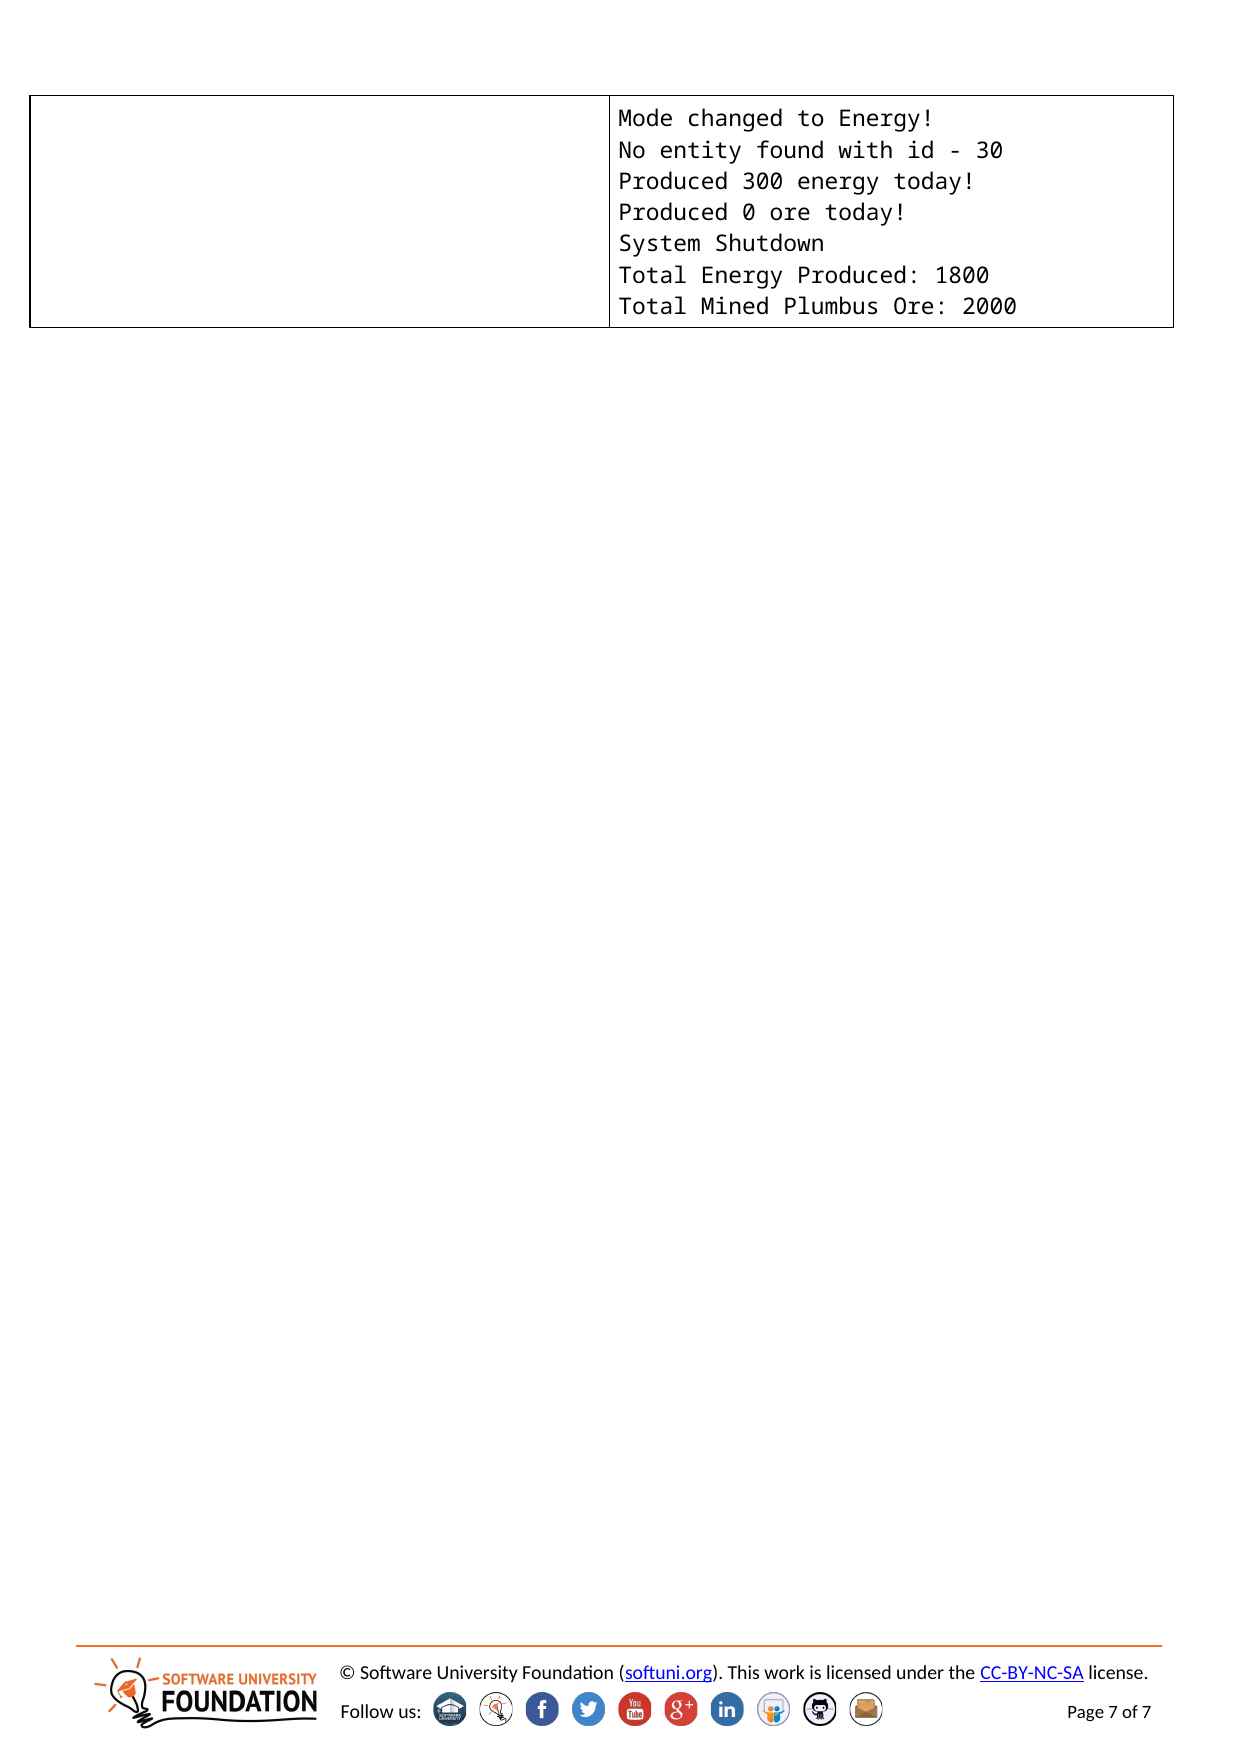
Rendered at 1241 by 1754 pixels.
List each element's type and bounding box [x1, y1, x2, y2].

picture [849, 1692, 883, 1726]
table_cell [610, 96, 1173, 327]
picture [525, 1692, 559, 1726]
picture [572, 1692, 605, 1726]
picture [479, 1692, 513, 1726]
picture [93, 1656, 317, 1729]
picture [664, 1692, 698, 1726]
picture [618, 1692, 652, 1726]
picture [803, 1692, 837, 1726]
table_cell [31, 96, 609, 327]
picture [710, 1692, 744, 1726]
picture [757, 1692, 790, 1726]
picture [433, 1692, 467, 1726]
